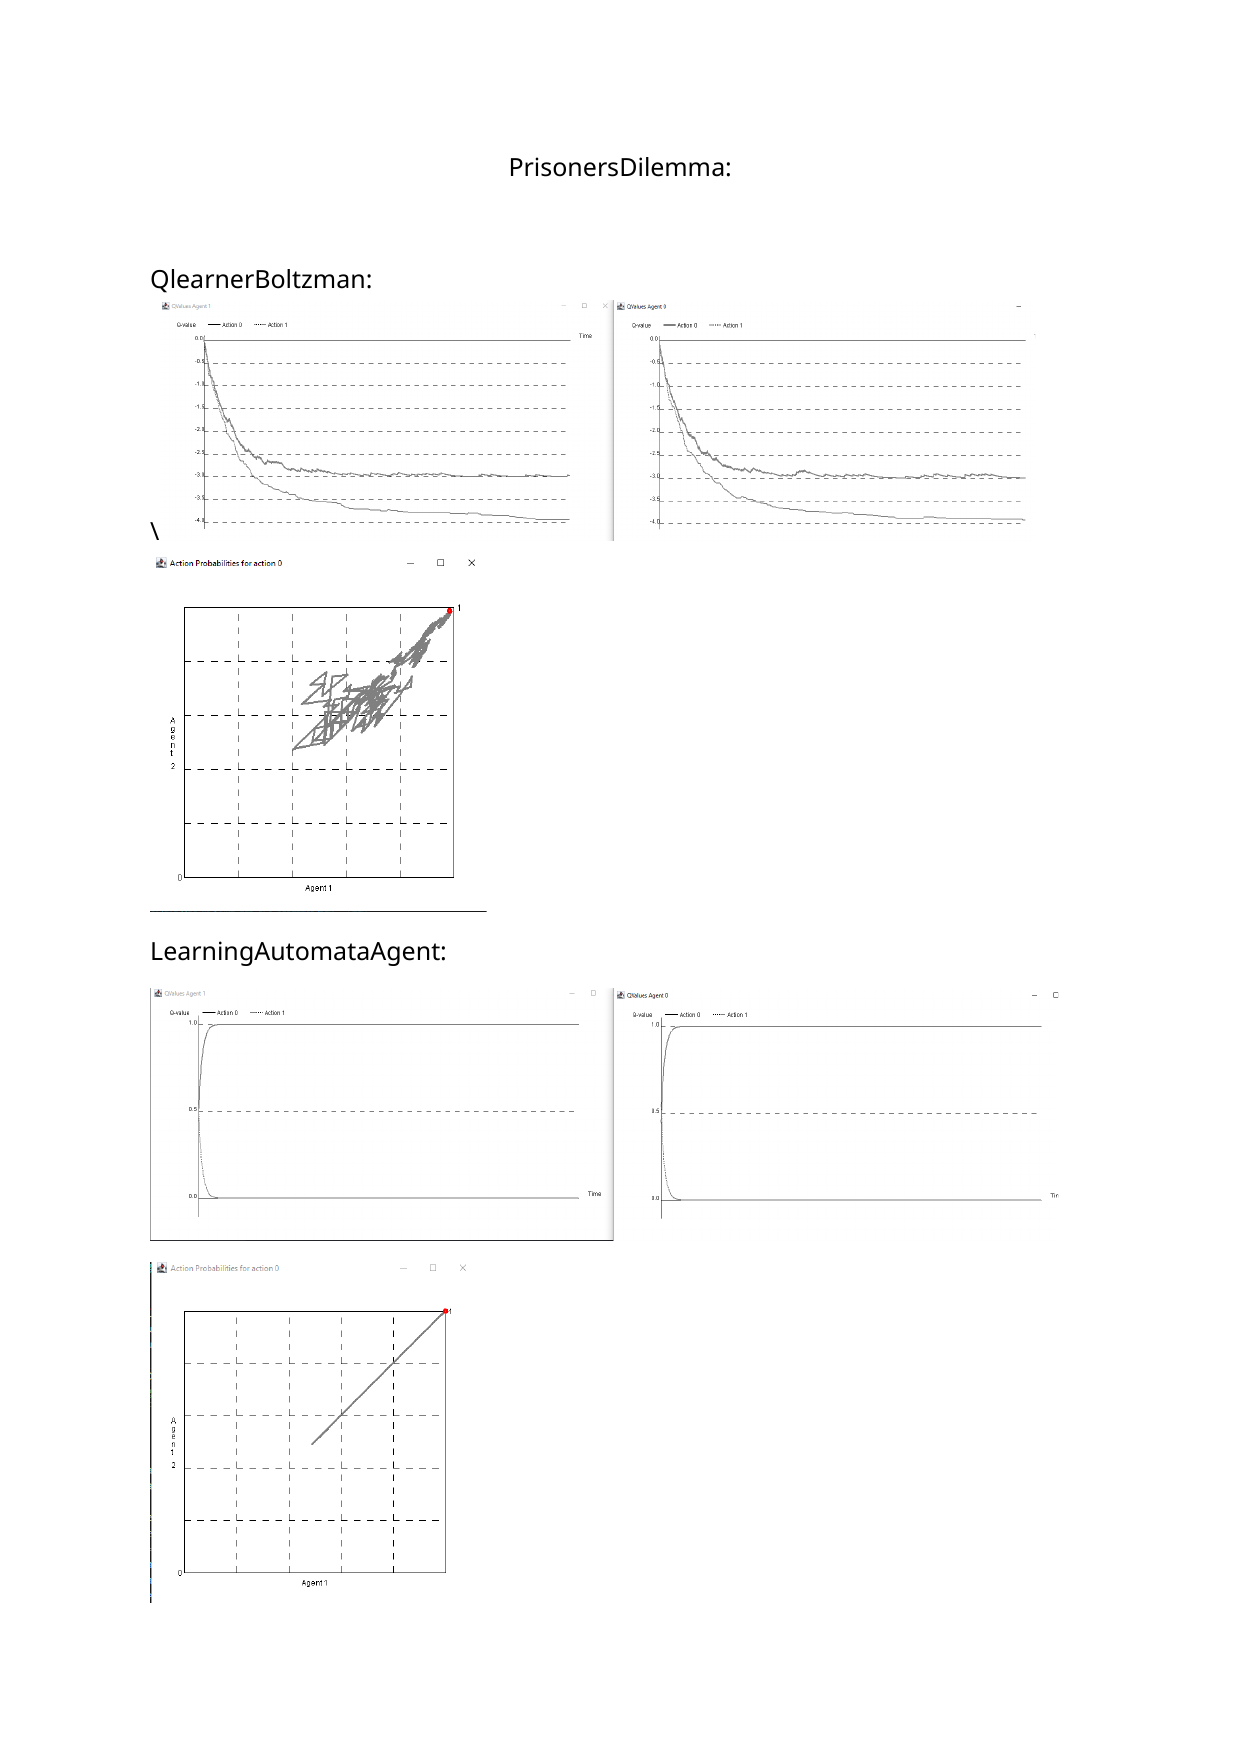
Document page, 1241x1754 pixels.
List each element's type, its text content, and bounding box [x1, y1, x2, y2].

text PrisonersDilemma: [150, 150, 1090, 184]
text LearningAutomataAgent: [150, 933, 1090, 967]
picture [150, 1262, 477, 1603]
picture [150, 553, 487, 912]
picture [150, 988, 1059, 1241]
picture [159, 300, 1035, 541]
